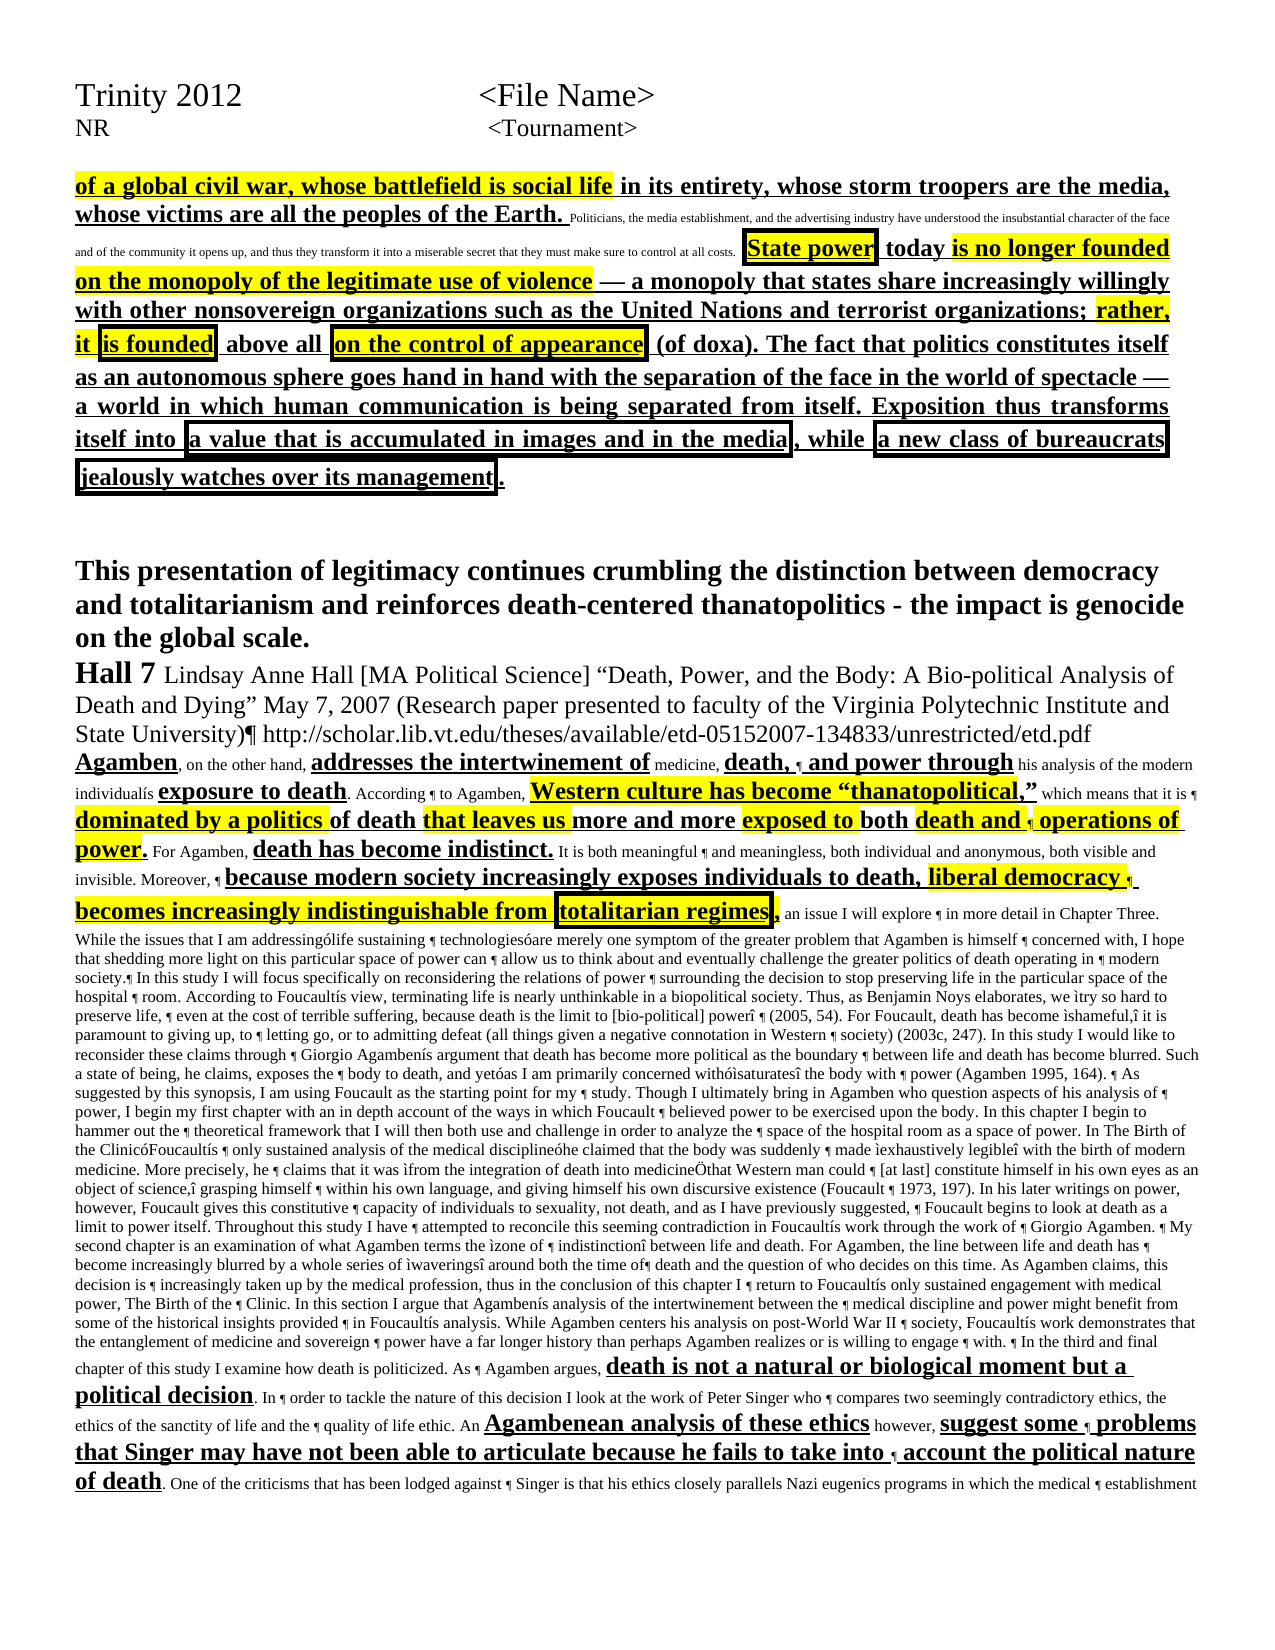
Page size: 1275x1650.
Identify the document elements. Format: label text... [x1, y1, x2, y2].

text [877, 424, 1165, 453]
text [75, 197, 1170, 291]
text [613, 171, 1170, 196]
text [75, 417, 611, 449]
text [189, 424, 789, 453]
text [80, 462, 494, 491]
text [75, 747, 1200, 1495]
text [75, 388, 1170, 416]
text Hall 7 Lindsay Anne Hall [MA Political Science] “Death, Power, and the Body: A Bio-political Analysis of Death and Dying” May 7, 2007 (Research paper presented to faculty of the Virginia Polytechnic Institute and State University)¶ http://scholar.lib.vt.edu/theses/available/etd-05152007-134833/unrestricted/etd.pdf [75, 654, 1200, 747]
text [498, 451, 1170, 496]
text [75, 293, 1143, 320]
text This presentation of legitimacy continues crumbling the distinction between democracy and totalitarianism and reinforces death-centered thanatopolitics - the impact is genocide on the global scale. [75, 553, 1200, 654]
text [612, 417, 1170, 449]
